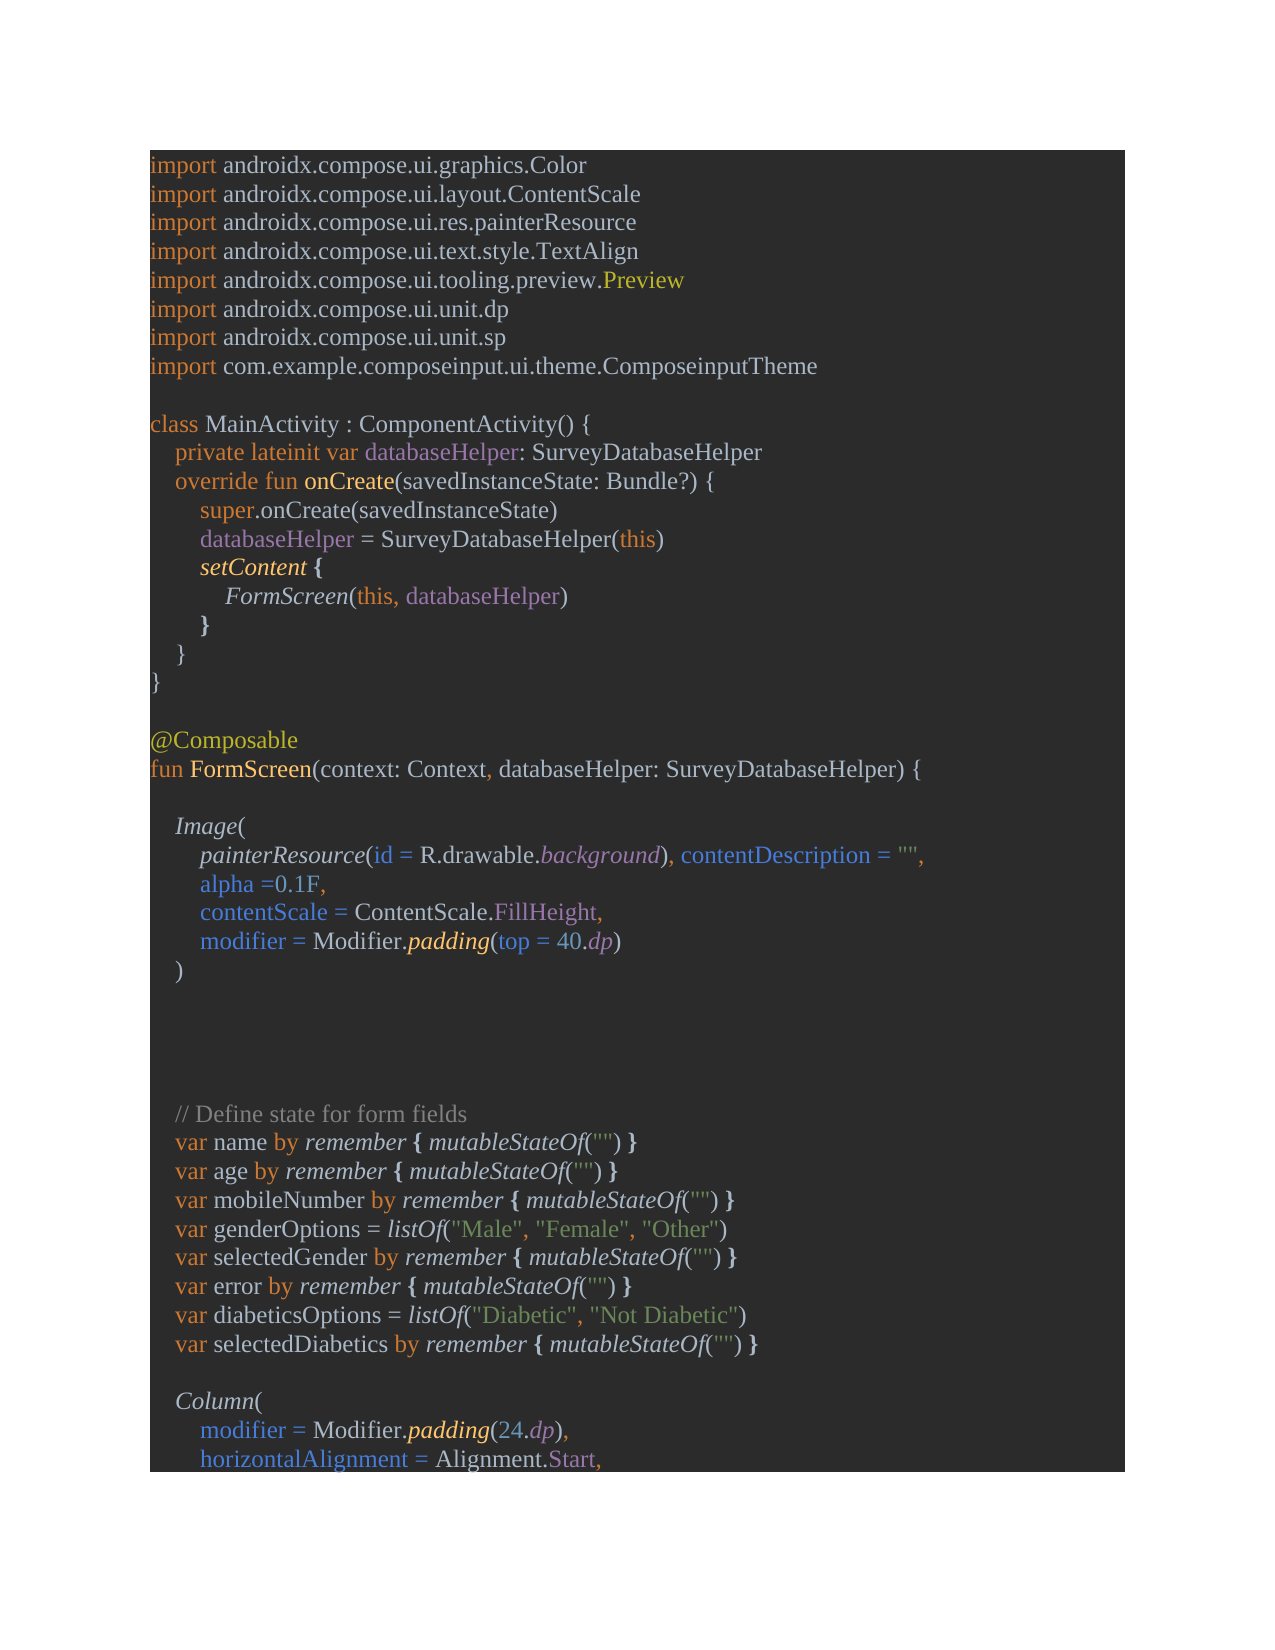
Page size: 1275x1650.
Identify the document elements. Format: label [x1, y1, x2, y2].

text [150, 150, 1125, 1472]
